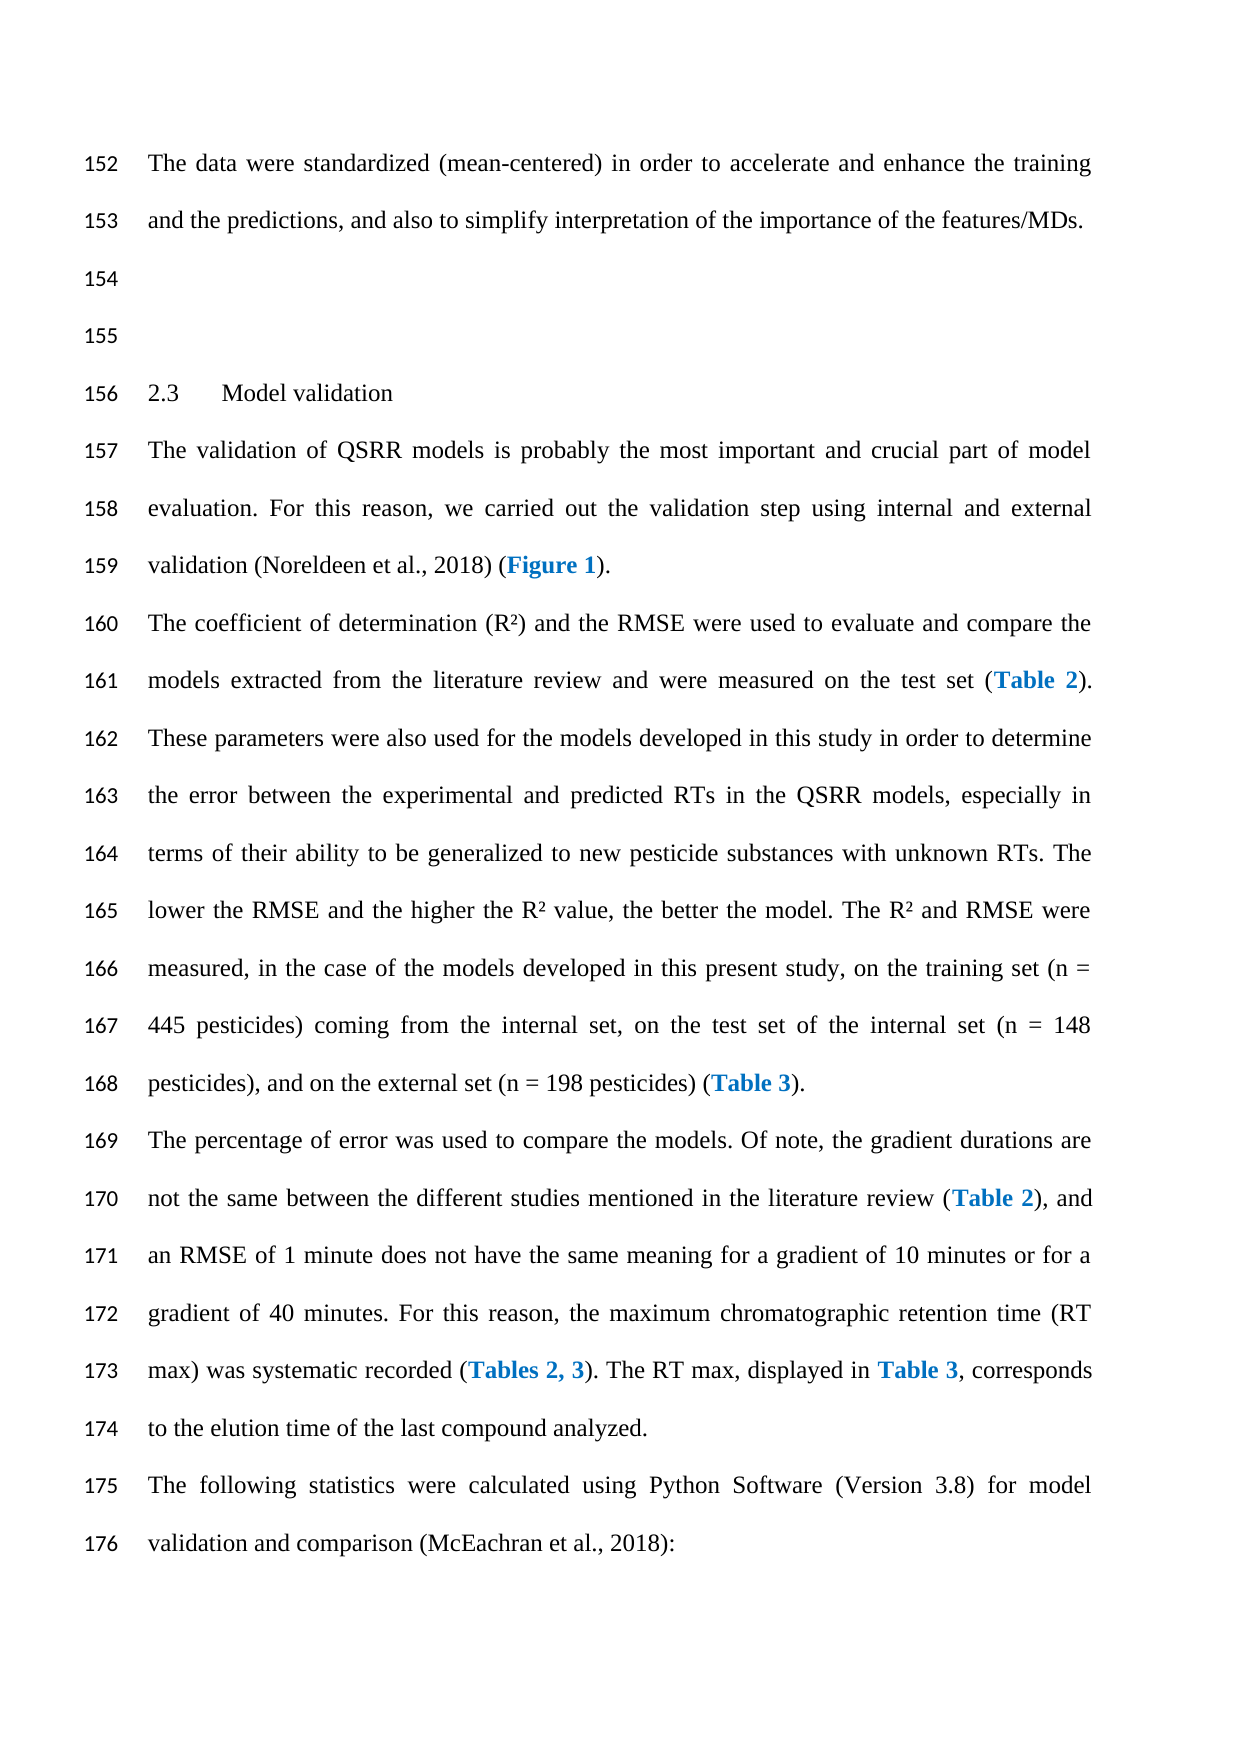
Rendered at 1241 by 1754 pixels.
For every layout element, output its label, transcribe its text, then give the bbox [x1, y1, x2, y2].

text The validation of QSRR models is probably the most important and crucial part of model evaluation. For this reason, we carried out the validation step using internal and external validation (Noreldeen et al., 2018) (Figure 1). [148, 435, 1093, 579]
text The following statistics were calculated using Python Software (Version 3.8) for model validation and comparison (McEachran et al., 2018): [148, 1470, 1093, 1556]
text The data were standardized (mean-centered) in order to accelerate and enhance the training and the predictions, and also to simplify interpretation of the importance of the features/MDs. [148, 148, 1093, 234]
text The percentage of error was used to compare the models. Of note, the gradient durations are not the same between the different studies mentioned in the literature review (Table 2), and an RMSE of 1 minute does not have the same meaning for a gradient of 10 minutes or for a gradient of 40 minutes. For this reason, the maximum chromatographic retention time (RT max) was systematic recorded (Tables 2, 3). The RT max, displayed in Table 3, corresponds to the elution time of the last compound analyzed. [148, 1125, 1093, 1441]
text The coefficient of determination (R²) and the RMSE were used to evaluate and compare the models extracted from the literature review and were measured on the test set (Table 2). These parameters were also used for the models developed in this study in order to determine the error between the experimental and predicted RTs in the QSRR models, especially in terms of their ability to be generalized to new pesticide substances with unknown RTs. The lower the RMSE and the higher the R² value, the better the model. The R² and RMSE were measured, in the case of the models developed in this present study, on the training set (n = 445 pesticides) coming from the internal set, on the test set of the internal set (n = 148 pesticides), and on the external set (n = 198 pesticides) (Table 3). [148, 608, 1093, 1096]
list Model validation [148, 378, 1093, 406]
